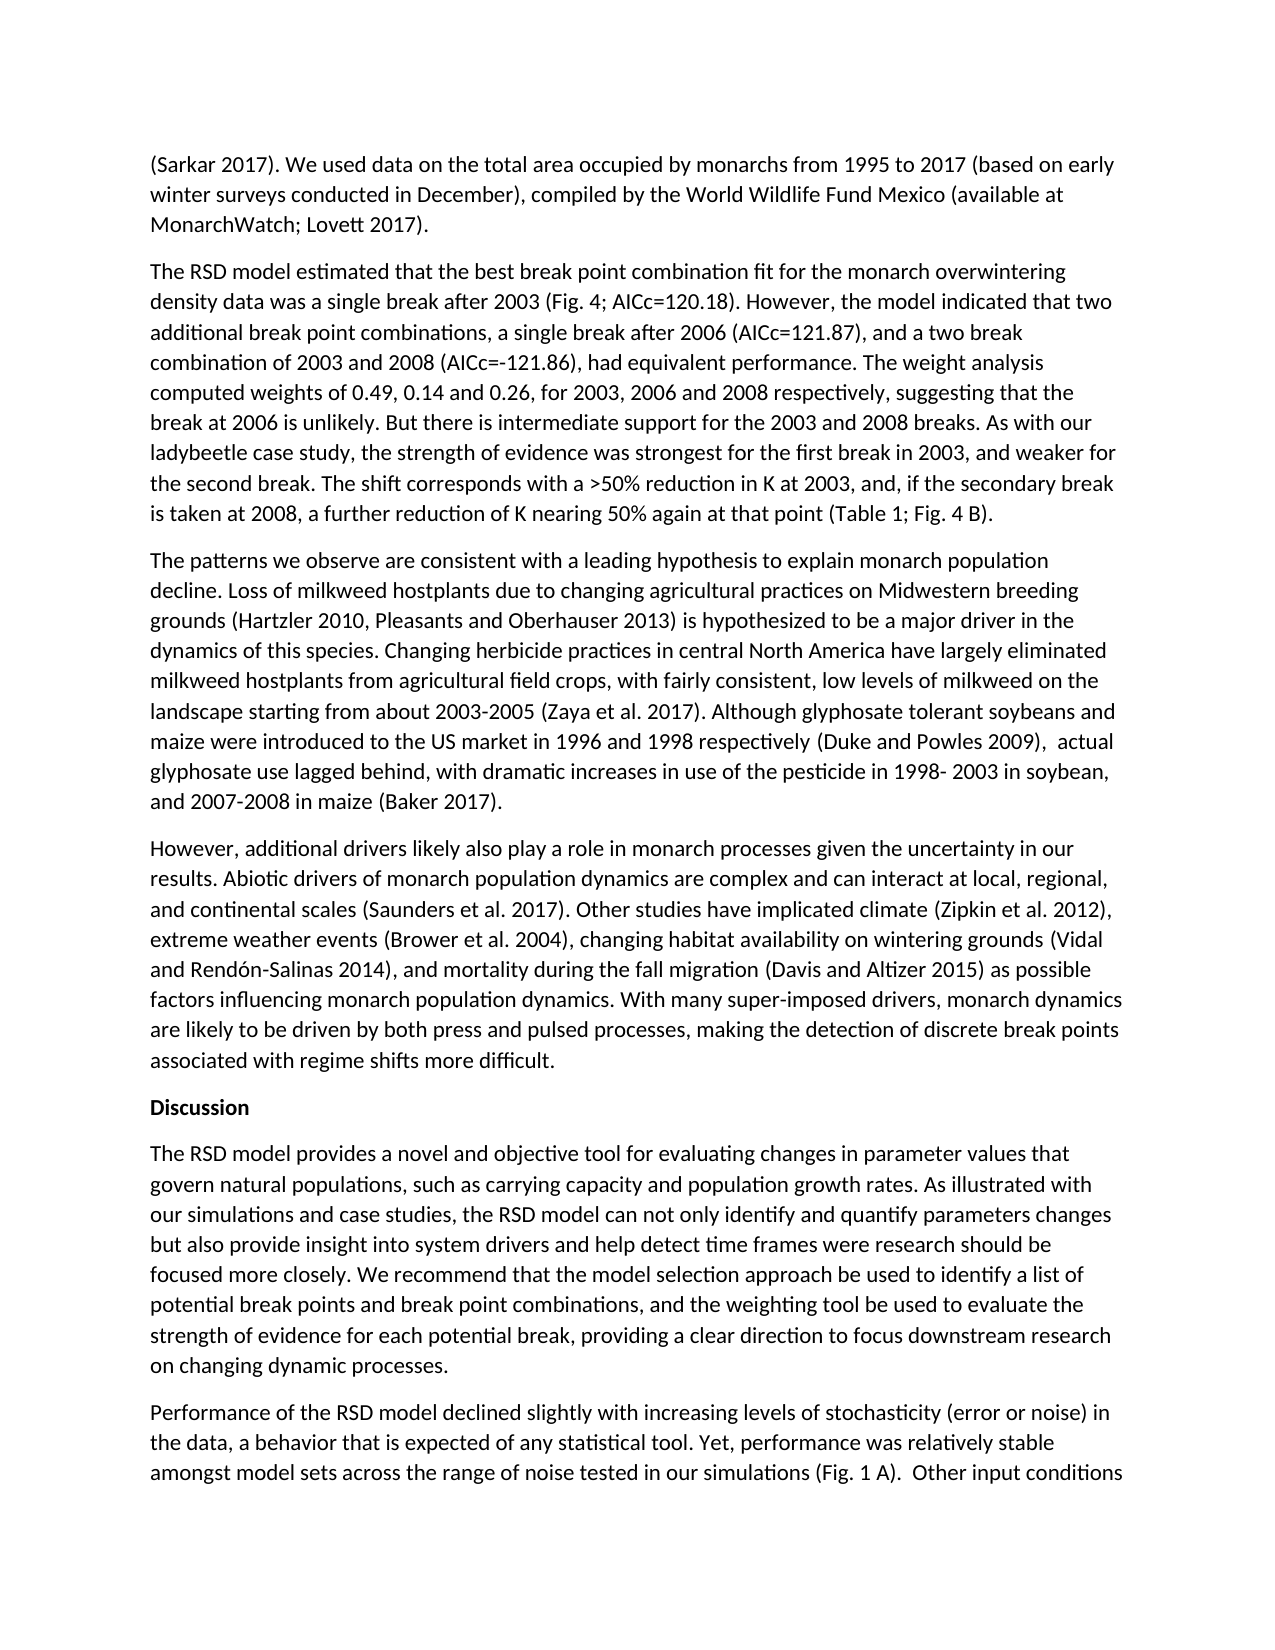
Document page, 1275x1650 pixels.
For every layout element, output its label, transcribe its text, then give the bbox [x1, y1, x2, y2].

text Discussion [150, 1093, 1125, 1121]
text The RSD model estimated that the best break point combination fit for the monarch overwintering density data was a single break after 2003 (Fig. 4; AICc=120.18). However, the model indicated that two additional break point combinations, a single break after 2006 (AICc=121.87), and a two break combination of 2003 and 2008 (AICc=-121.86), had equivalent performance. The weight analysis computed weights of 0.49, 0.14 and 0.26, for 2003, 2006 and 2008 respectively, suggesting that the break at 2006 is unlikely. But there is intermediate support for the 2003 and 2008 breaks. As with our ladybeetle case study, the strength of evidence was strongest for the first break in 2003, and weaker for the second break. The shift corresponds with a >50% reduction in K at 2003, and, if the secondary break is taken at 2008, a further reduction of K nearing 50% again at that point (Table 1; Fig. 4 B). [150, 257, 1125, 527]
text The patterns we observe are consistent with a leading hypothesis to explain monarch population decline. Loss of milkweed hostplants due to changing agricultural practices on Midwestern breeding grounds (Hartzler 2010, Pleasants and Oberhauser 2013) is hypothesized to be a major driver in the dynamics of this species. Changing herbicide practices in central North America have largely eliminated milkweed hostplants from agricultural field crops, with fairly consistent, low levels of milkweed on the landscape starting from about 2003-2005 (Zaya et al. 2017). Although glyphosate tolerant soybeans and maize were introduced to the US market in 1996 and 1998 respectively (Duke and Powles 2009), actual glyphosate use lagged behind, with dramatic increases in use of the pesticide in 1998- 2003 in soybean, and 2007-2008 in maize (Baker 2017). [150, 546, 1125, 816]
text The RSD model provides a novel and objective tool for evaluating changes in parameter values that govern natural populations, such as carrying capacity and population growth rates. As illustrated with our simulations and case studies, the RSD model can not only identify and quantify parameters changes but also provide insight into system drivers and help detect time frames were research should be focused more closely. We recommend that the model selection approach be used to identify a list of potential break points and break point combinations, and the weighting tool be used to evaluate the strength of evidence for each potential break, providing a clear direction to focus downstream research on changing dynamic processes. [150, 1139, 1125, 1379]
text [150, 1398, 1125, 1486]
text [150, 150, 1125, 238]
text However, additional drivers likely also play a role in monarch processes given the uncertainty in our results. Abiotic drivers of monarch population dynamics are complex and can interact at local, regional, and continental scales (Saunders et al. 2017). Other studies have implicated climate (Zipkin et al. 2012), extreme weather events (Brower et al. 2004), changing habitat availability on wintering grounds (Vidal and Rendón-Salinas 2014), and mortality during the fall migration (Davis and Altizer 2015) as possible factors influencing monarch population dynamics. With many super-imposed drivers, monarch dynamics are likely to be driven by both press and pulsed processes, making the detection of discrete break points associated with regime shifts more difficult. [150, 834, 1125, 1074]
